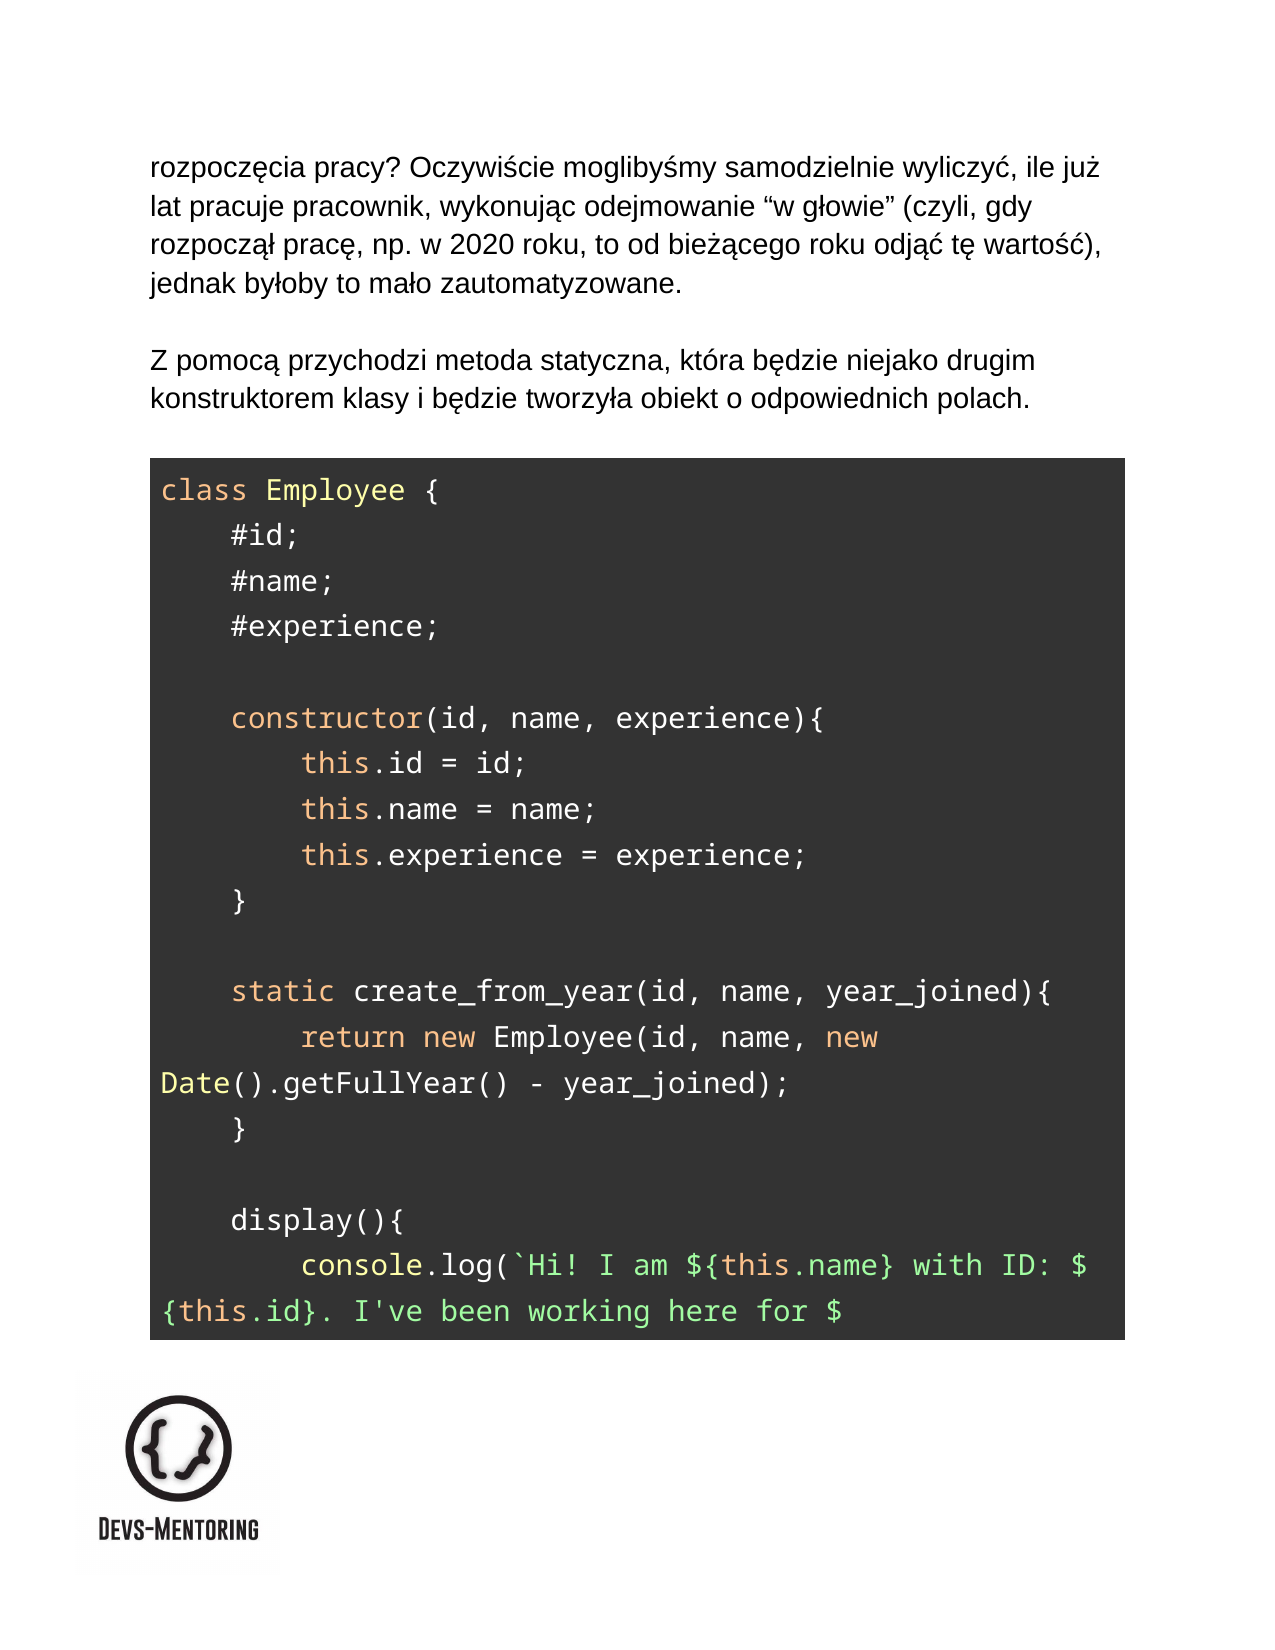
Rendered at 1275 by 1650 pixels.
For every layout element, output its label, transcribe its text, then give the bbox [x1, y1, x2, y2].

text Z pomocą przychodzi metoda statyczna, która będzie niejako drugim konstruktorem klasy i będzie tworzyła obiekt o odpowiednich polach. [150, 343, 1125, 415]
picture [75, 1370, 280, 1575]
